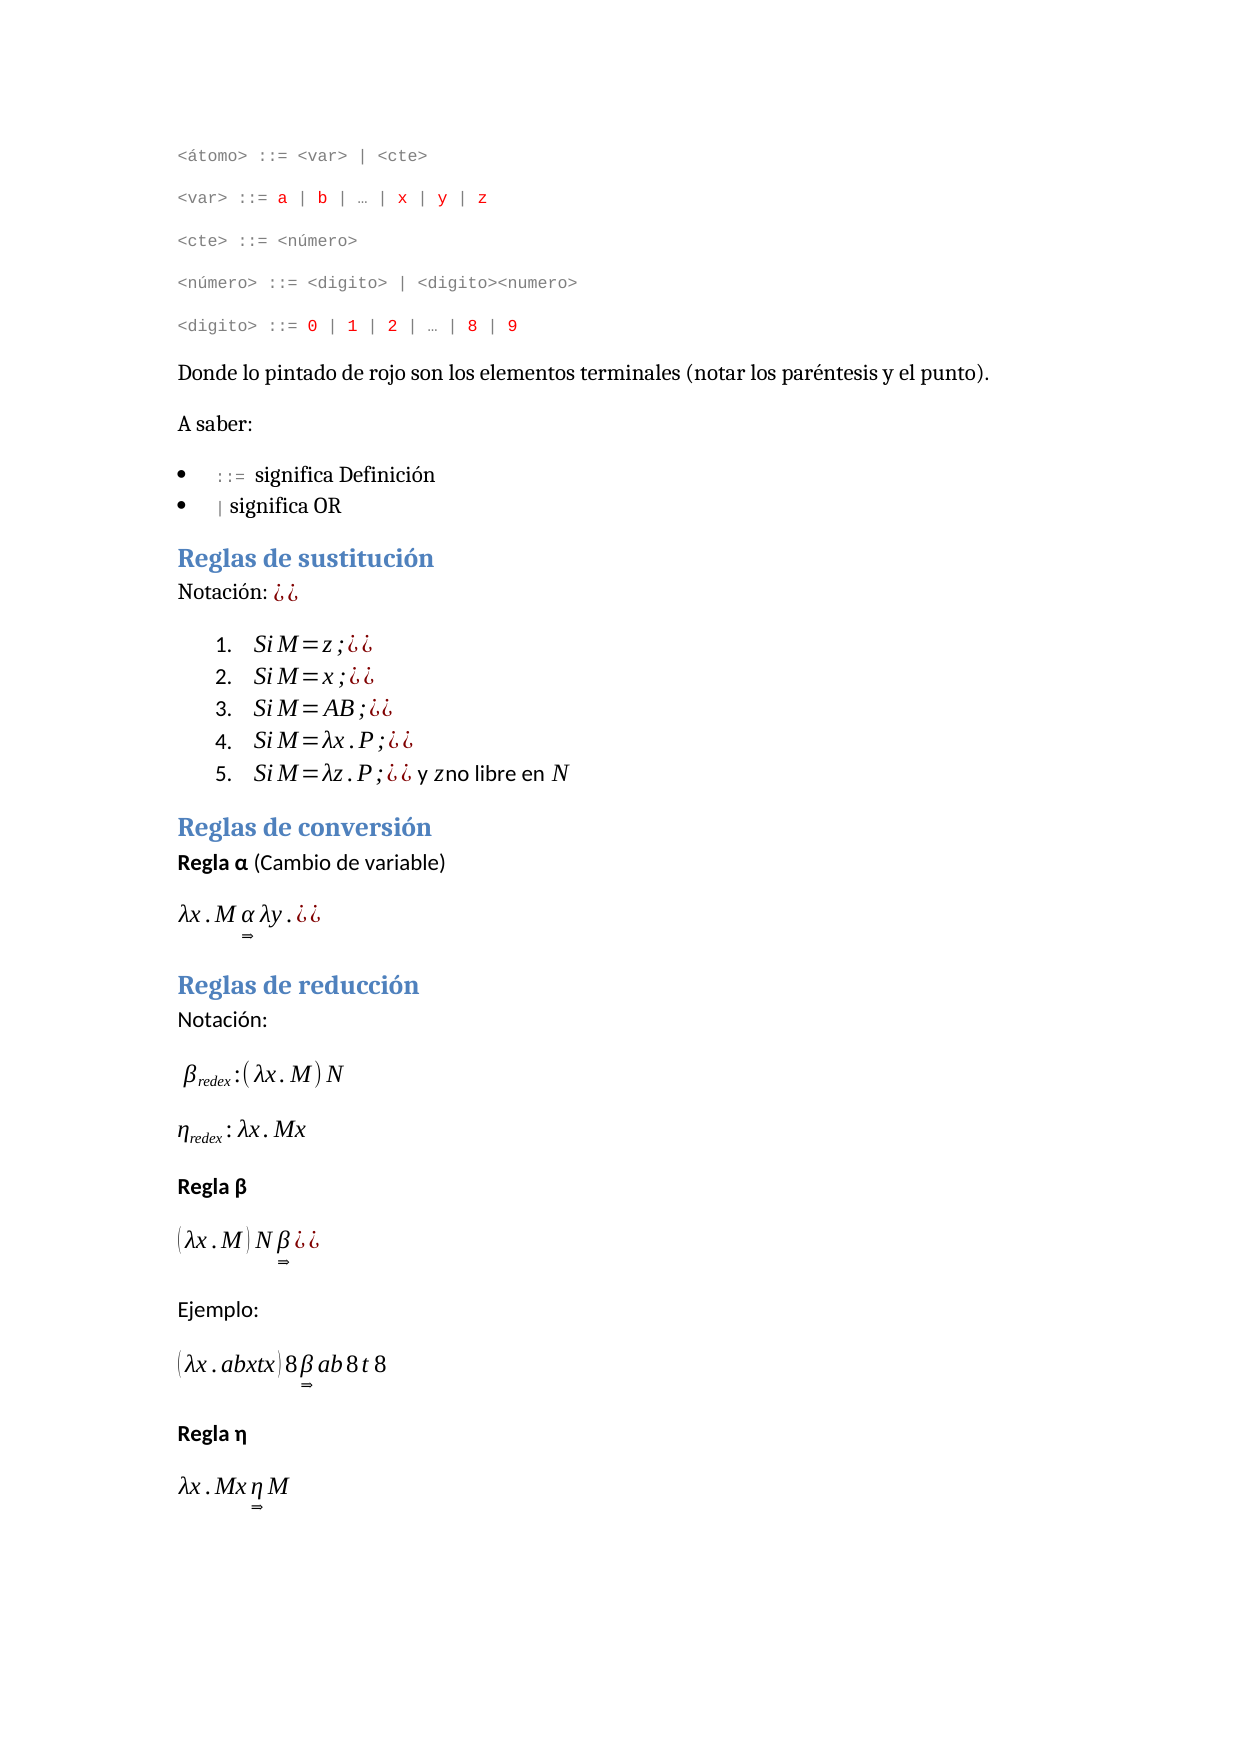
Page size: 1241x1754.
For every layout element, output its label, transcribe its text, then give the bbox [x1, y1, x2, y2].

text <digito> ::= 0 | 1 | 2 | … | 8 | 9 [177, 318, 1063, 336]
text Notación: [177, 579, 1063, 606]
text Notación: [177, 1006, 1063, 1034]
text Ejemplo: [177, 1296, 1063, 1324]
text Regla η [177, 1419, 1063, 1447]
text <átomo> ::= <var> | <cte> [177, 148, 1063, 166]
text <var> ::= a | b | … | x | y | z [177, 190, 1063, 209]
list | significa OR [177, 492, 1063, 519]
text Regla α (Cambio de variable) [177, 848, 1063, 876]
list y no libre en [215, 759, 1063, 787]
text Regla β [177, 1172, 1063, 1200]
list ::= significa Definición [177, 462, 1063, 488]
text Donde lo pintado de rojo son los elementos terminales (notar los paréntesis y el punto). [177, 360, 1063, 386]
text <cte> ::= <número> [177, 233, 1063, 251]
text <número> ::= <digito> | <digito><numero> [177, 275, 1063, 294]
subtitle Reglas de reducción [177, 970, 1063, 1001]
subtitle Reglas de sustitución [177, 543, 1063, 574]
text A saber: [177, 411, 1063, 437]
subtitle Reglas de conversión [177, 812, 1063, 843]
